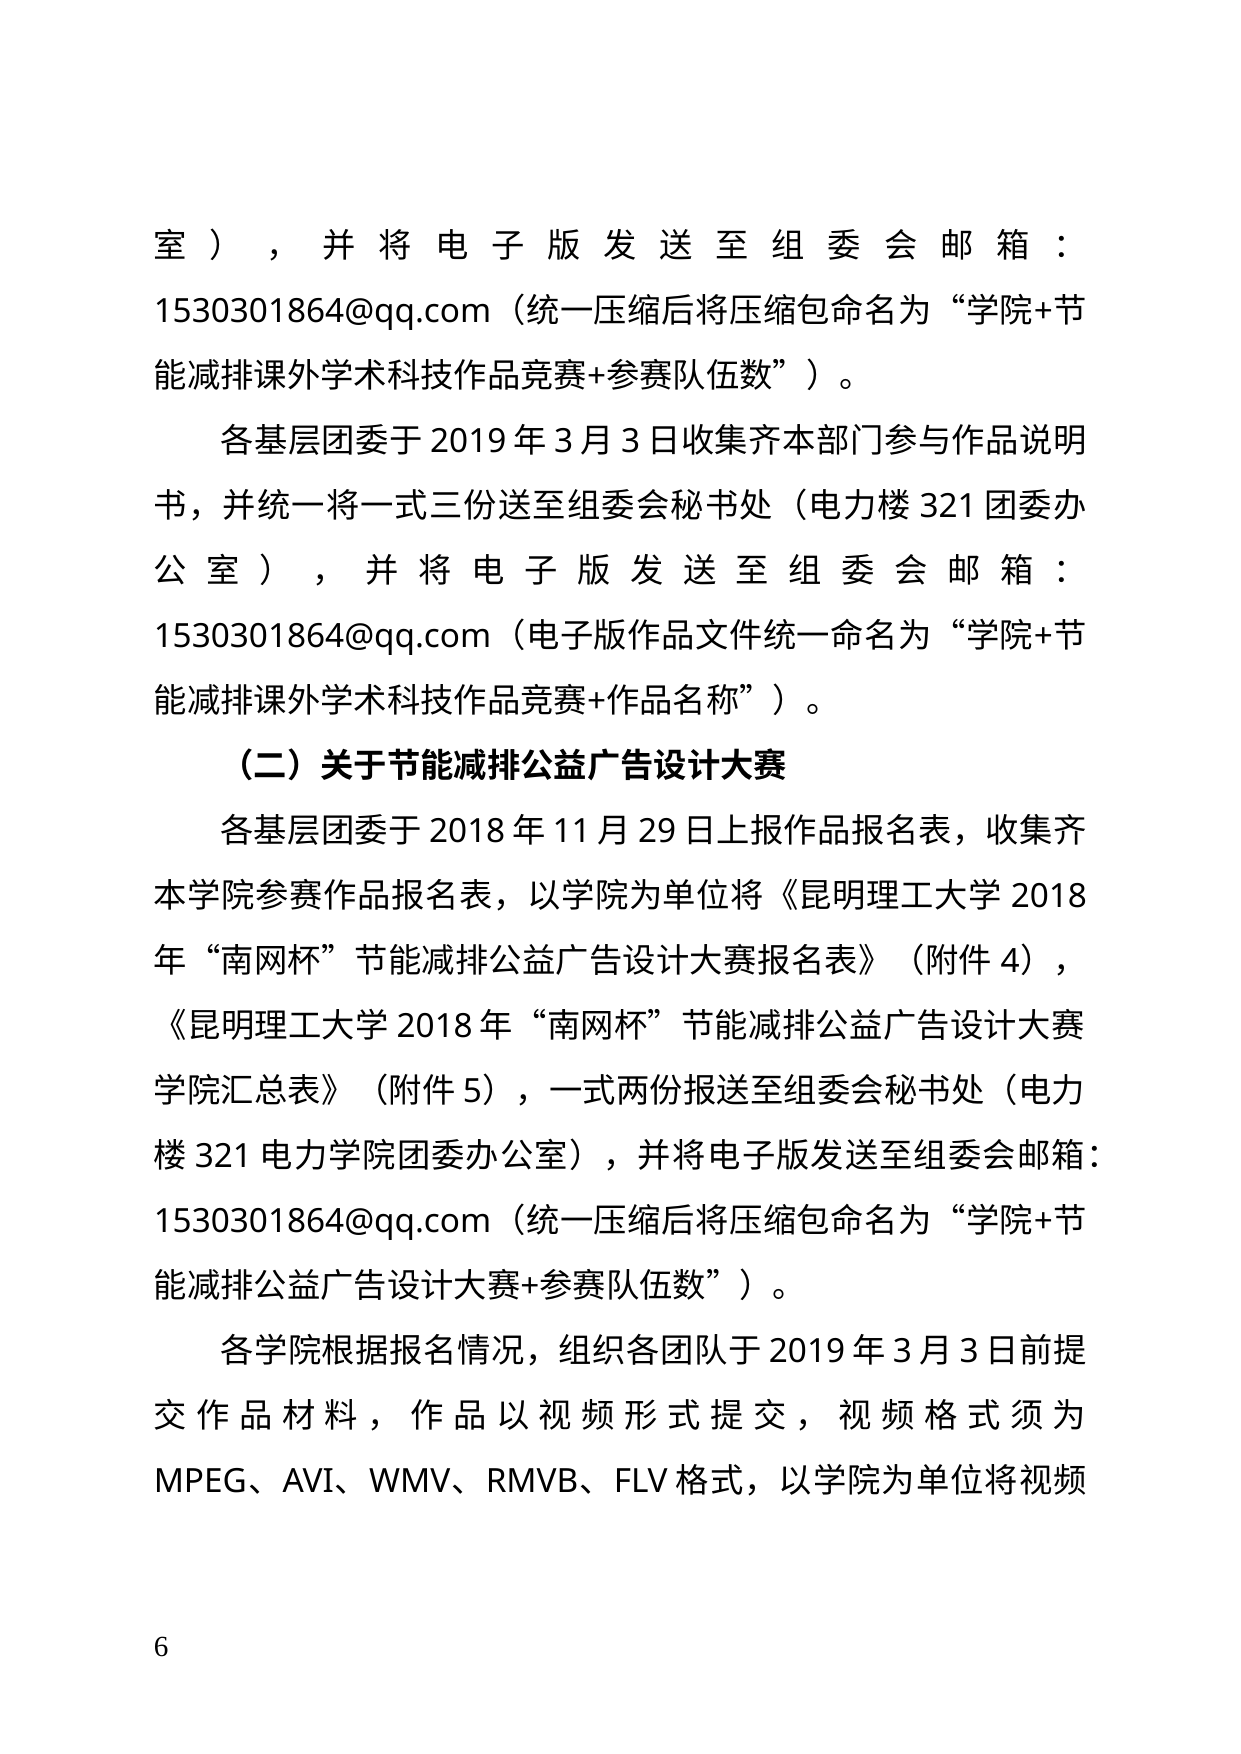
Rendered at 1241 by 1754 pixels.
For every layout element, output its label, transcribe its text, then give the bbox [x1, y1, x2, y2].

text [153, 1316, 1087, 1511]
text （二）关于节能减排公益广告设计大赛 [153, 731, 1087, 796]
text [153, 211, 1087, 406]
text 各基层团委于2018年11月29日上报作品报名表，收集齐本学院参赛作品报名表，以学院为单位将《昆明理工大学2018年“南网杯”节能减排公益广告设计大赛报名表》（附件4），《昆明理工大学2018年“南网杯”节能减排公益广告设计大赛学院汇总表》（附件5），一式两份报送至组委会秘书处（电力楼321电力学院团委办公室），并将电子版发送至组委会邮箱：1530301864@qq.com（统一压缩后将压缩包命名为“学院+节能减排公益广告设计大赛+参赛队伍数”）。 [153, 796, 1087, 1316]
text 各基层团委于2019年3月3日收集齐本部门参与作品说明书，并统一将一式三份送至组委会秘书处（电力楼321团委办公室），并将电子版发送至组委会邮箱：1530301864@qq.com（电子版作品文件统一命名为“学院+节能减排课外学术科技作品竞赛+作品名称”）。 [153, 406, 1087, 731]
